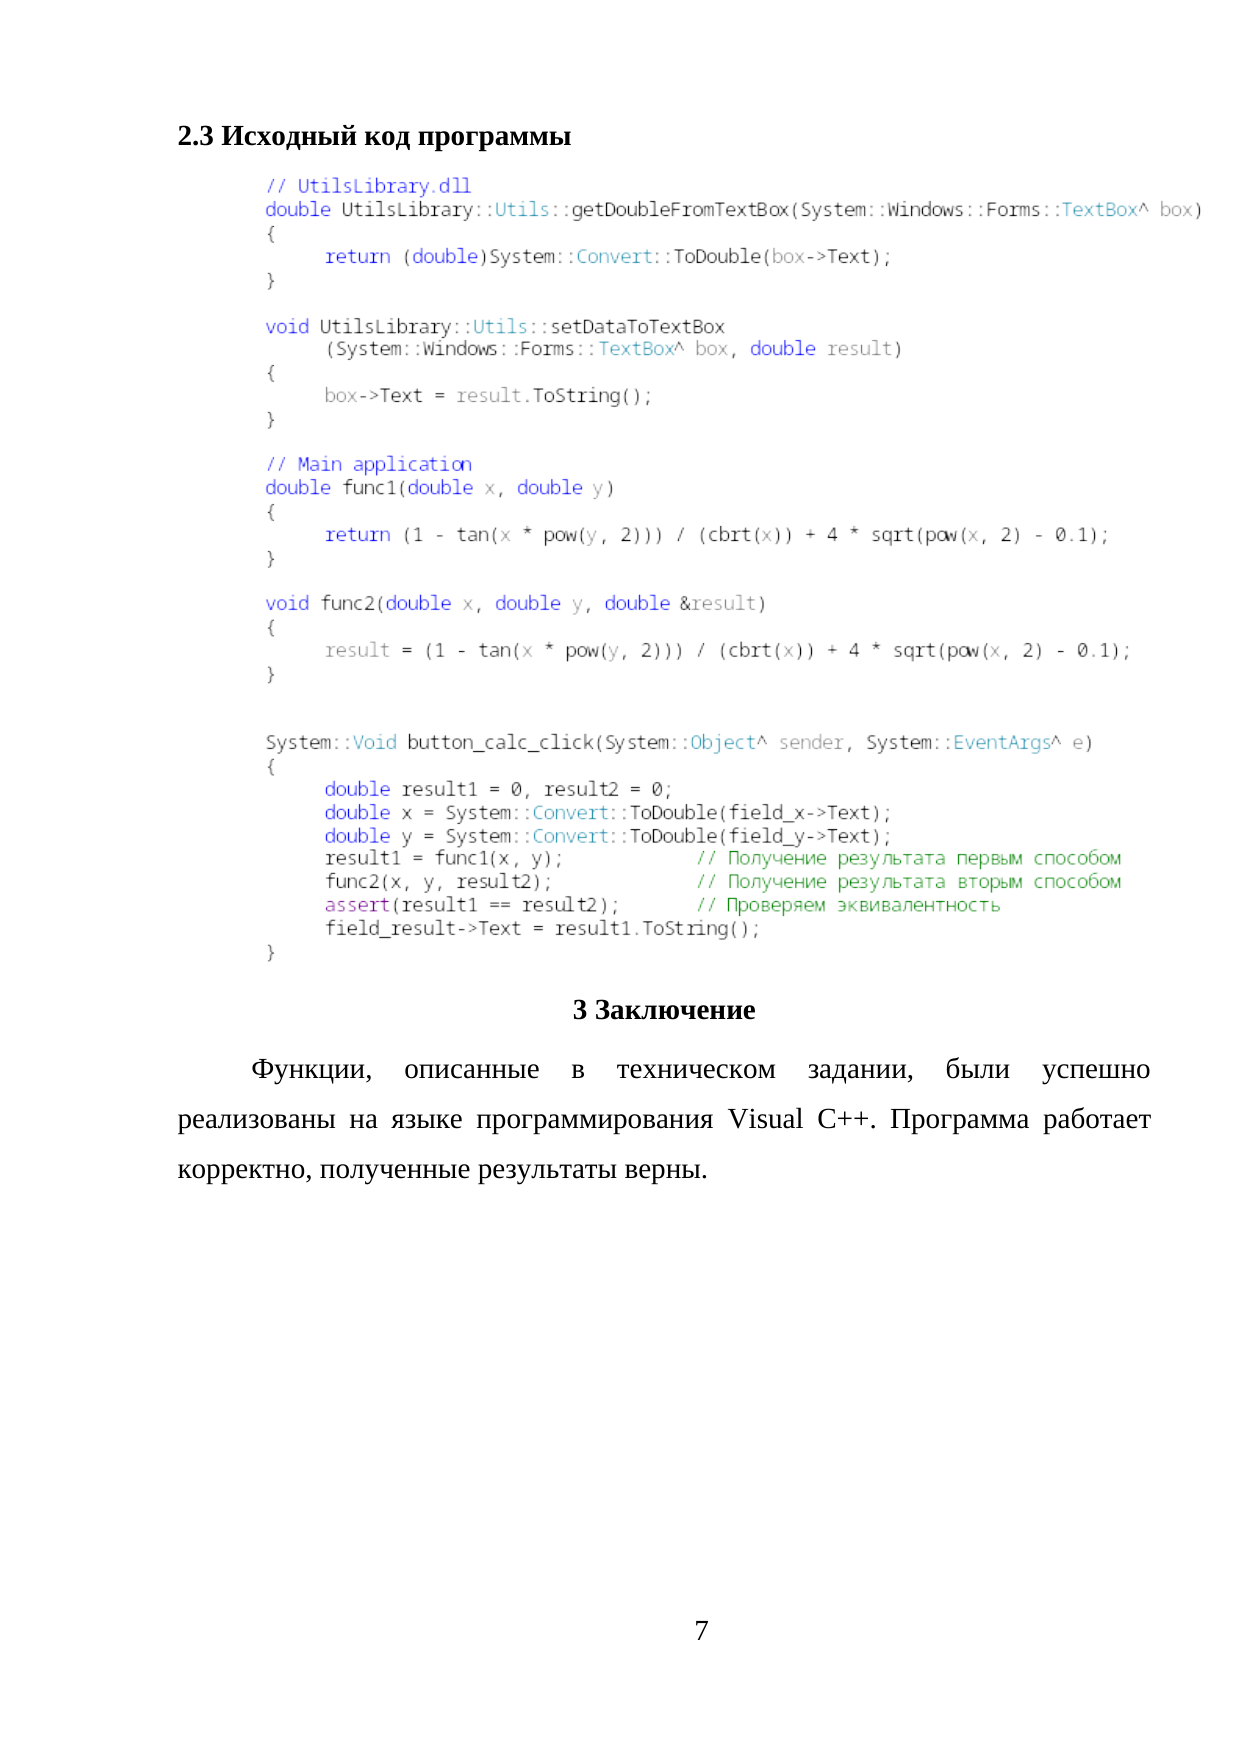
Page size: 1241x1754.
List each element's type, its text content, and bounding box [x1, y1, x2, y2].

text Функции, описанные в техническом задании, были успешно реализованы на языке программирования Visual C++. Программа работает корректно, полученные результаты верны. [177, 1051, 1152, 1185]
subtitle 3 Заключение [177, 992, 1152, 1026]
subtitle 2.3 Исходный код программы [177, 118, 1152, 152]
